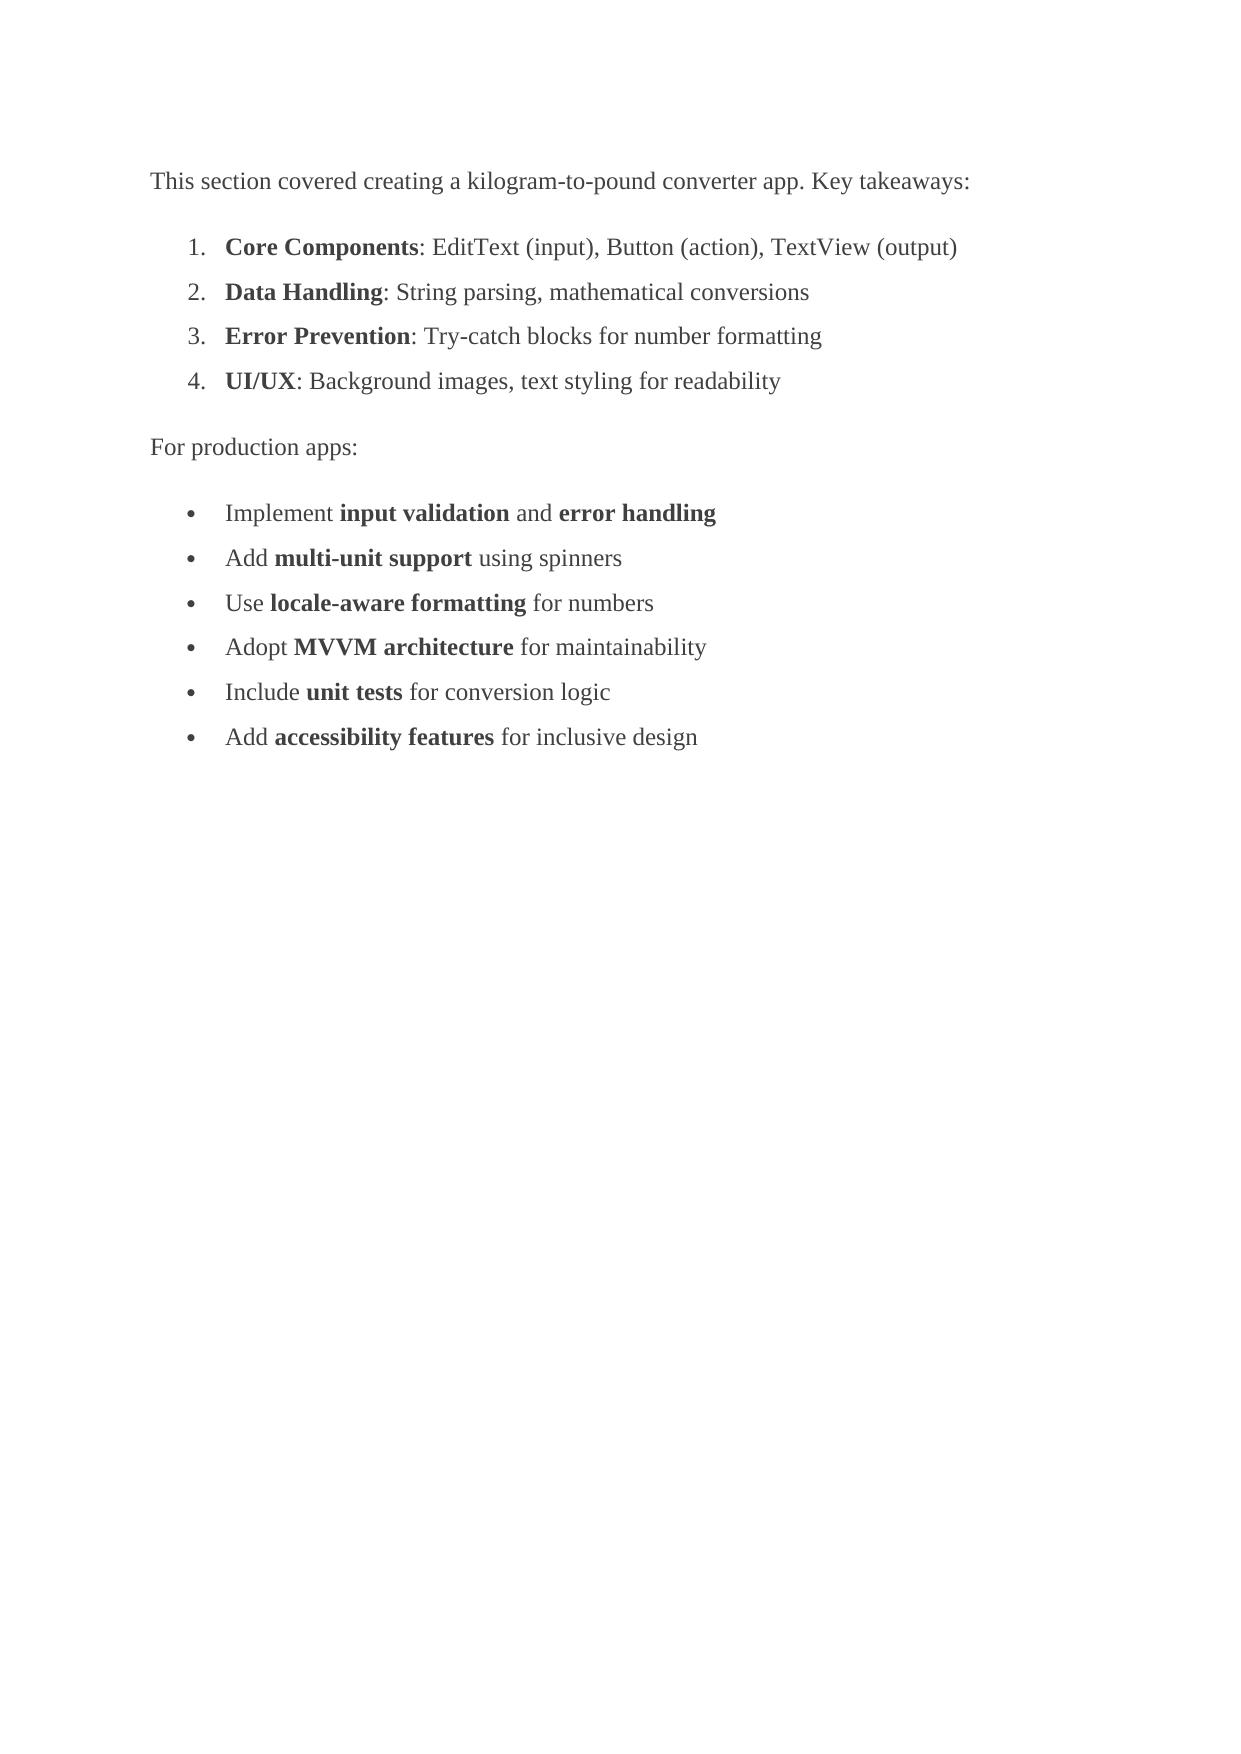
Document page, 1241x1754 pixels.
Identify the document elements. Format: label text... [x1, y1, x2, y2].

list Use locale-aware formatting for numbers [187, 572, 1090, 617]
list Add accessibility features for inclusive design [187, 706, 1090, 751]
list Error Prevention: Try-catch blocks for number formatting [187, 306, 1090, 350]
list Core Components: EditText (input), Button (action), TextView (output) [187, 216, 1090, 261]
list UI/UX: Background images, text styling for readability [187, 350, 1090, 395]
list Include unit tests for conversion logic [187, 661, 1090, 706]
list Data Handling: String parsing, mathematical conversions [187, 261, 1090, 306]
text For production apps: [150, 416, 1090, 461]
list Add multi-unit support using spinners [187, 527, 1090, 572]
list Adopt MVVM architecture for maintainability [187, 617, 1090, 661]
text This section covered creating a kilogram-to-pound converter app. Key takeaways: [150, 150, 1090, 195]
list Implement input validation and error handling [187, 482, 1090, 527]
